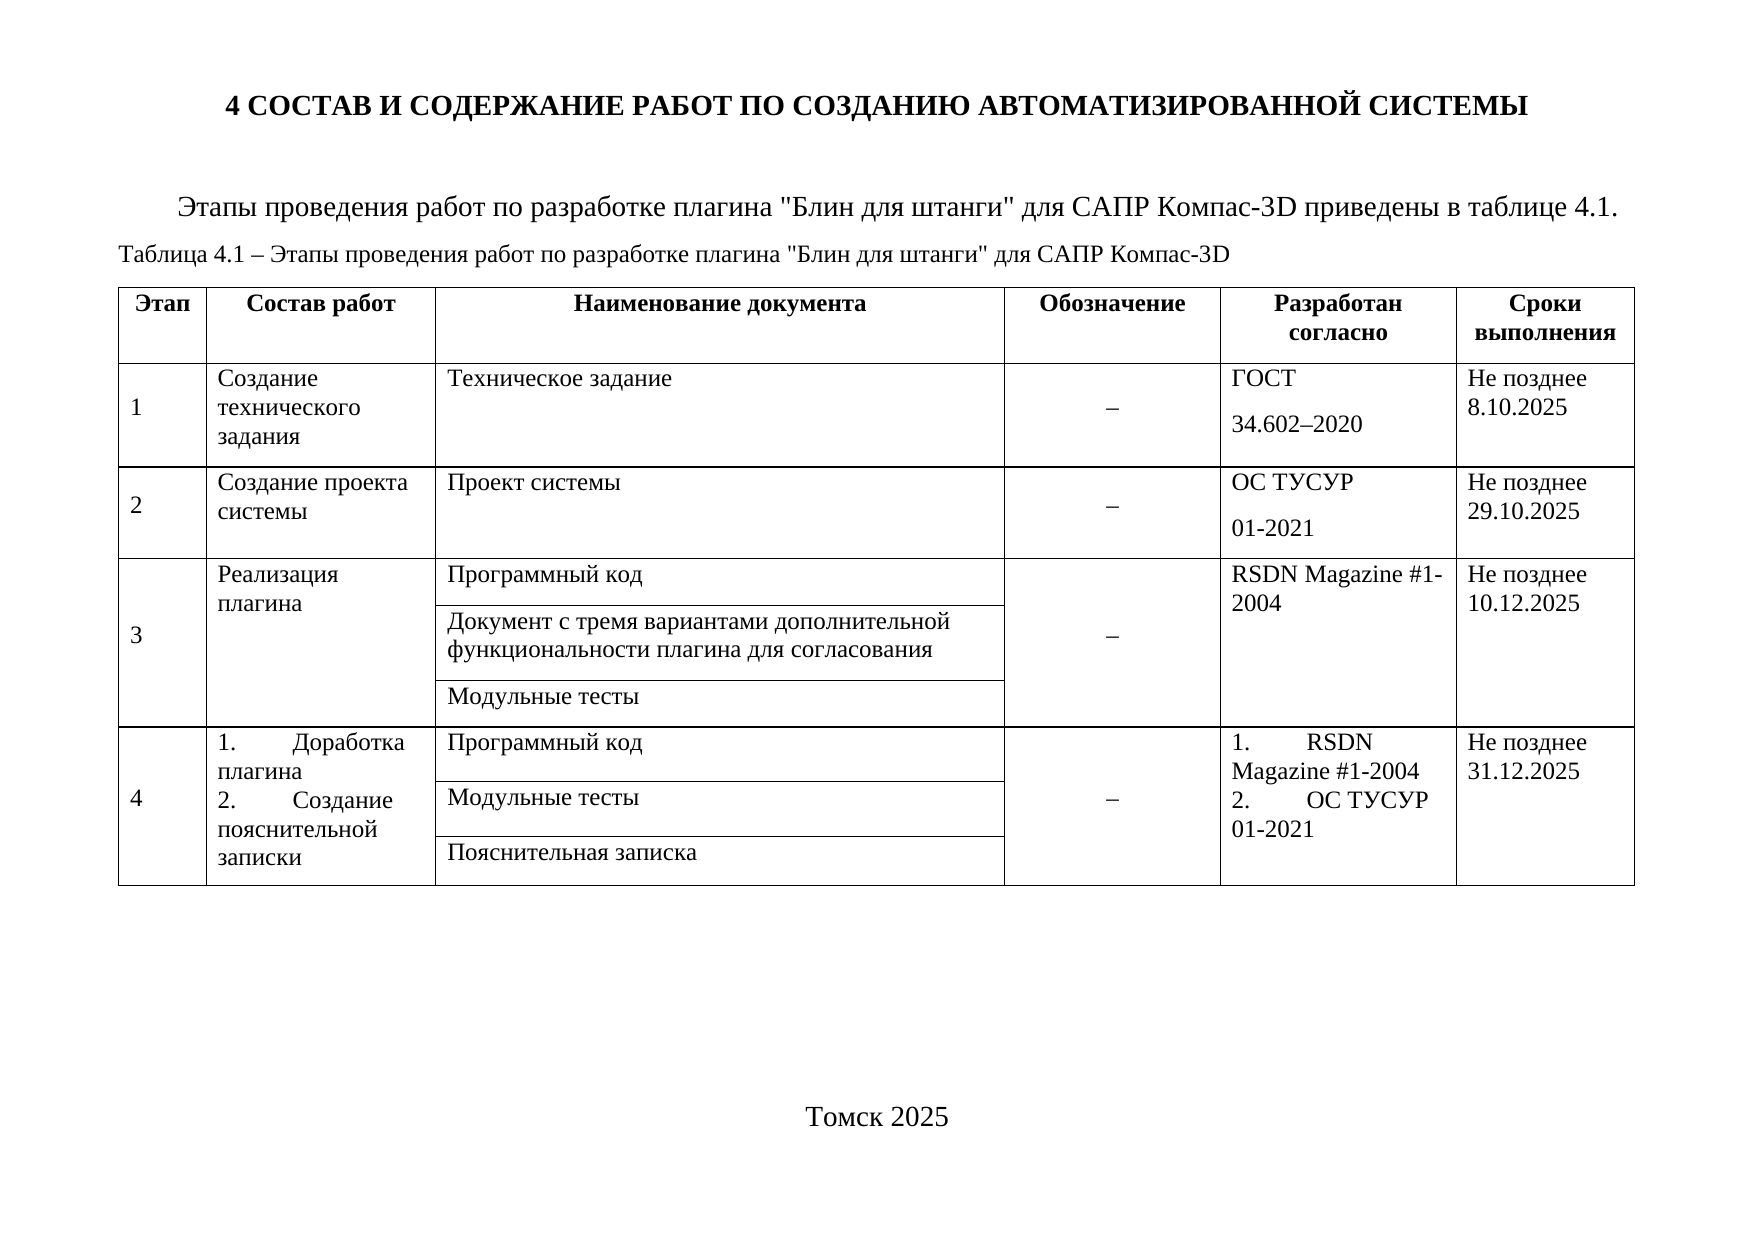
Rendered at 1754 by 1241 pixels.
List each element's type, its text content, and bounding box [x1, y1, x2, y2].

table_cell Модульные тесты [436, 782, 1004, 836]
table_cell Пояснительная записка [436, 837, 1004, 885]
table_cell ОС ТУСУР 01-2021 [1221, 468, 1456, 558]
table_cell Программный код [436, 728, 1004, 781]
table_cell ГОСТ 34.602–2020 [1221, 364, 1456, 466]
table_cell Модульные тесты [436, 681, 1004, 726]
table_cell Не позднее 29.10.2025 [1457, 468, 1634, 558]
table_cell Доработка плагина Создание пояснительной записки [207, 728, 435, 885]
table_cell Не позднее 31.12.2025 [1457, 728, 1634, 885]
table_header Сроки выполнения [1457, 288, 1634, 362]
title СОСТАВ И СОДЕРЖАНИЕ РАБОТ ПО СОЗДАНИЮ АВТОМАТИЗИРОВАННОЙ СИСТЕМЫ [118, 88, 1636, 122]
table_cell Создание технического задания [207, 364, 435, 466]
table_header Наименование документа [436, 288, 1004, 362]
table_cell RSDN Magazine #1-2004 ОС ТУСУР 01-2021 [1221, 728, 1456, 885]
table_cell Реализация плагина [207, 559, 435, 726]
table_cell – [1005, 559, 1220, 726]
table_cell Не позднее 10.12.2025 [1457, 559, 1634, 726]
text Этапы проведения работ по разработке плагина "Блин для штанги" для САПР Компас-3D приведены в таблице 4.1. [118, 189, 1636, 223]
table_cell Проект системы [436, 468, 1004, 558]
table_cell 2 [119, 468, 206, 558]
table_cell 3 [119, 559, 206, 726]
table_cell RSDN Magazine #1-2004 [1221, 559, 1456, 726]
table_header Разработан согласно [1221, 288, 1456, 362]
table_header Состав работ [207, 288, 435, 362]
table_cell Создание проекта системы [207, 468, 435, 558]
table_header Этап [119, 288, 206, 362]
text Таблица 4.1 – Этапы проведения работ по разработке плагина "Блин для штанги" для САПР Компас-3D [118, 239, 1636, 268]
table_header Обозначение [1005, 288, 1220, 362]
table_cell – [1005, 468, 1220, 558]
table_cell – [1005, 728, 1220, 885]
table_cell – [1005, 364, 1220, 466]
table_cell Не позднее 8.10.2025 [1457, 364, 1634, 466]
table_cell Документ с тремя вариантами дополнительной функциональности плагина для согласования [436, 606, 1004, 680]
table_cell 4 [119, 728, 206, 885]
table_cell Программный код [436, 559, 1004, 605]
table_cell 1 [119, 364, 206, 466]
table_cell Техническое задание [436, 364, 1004, 466]
